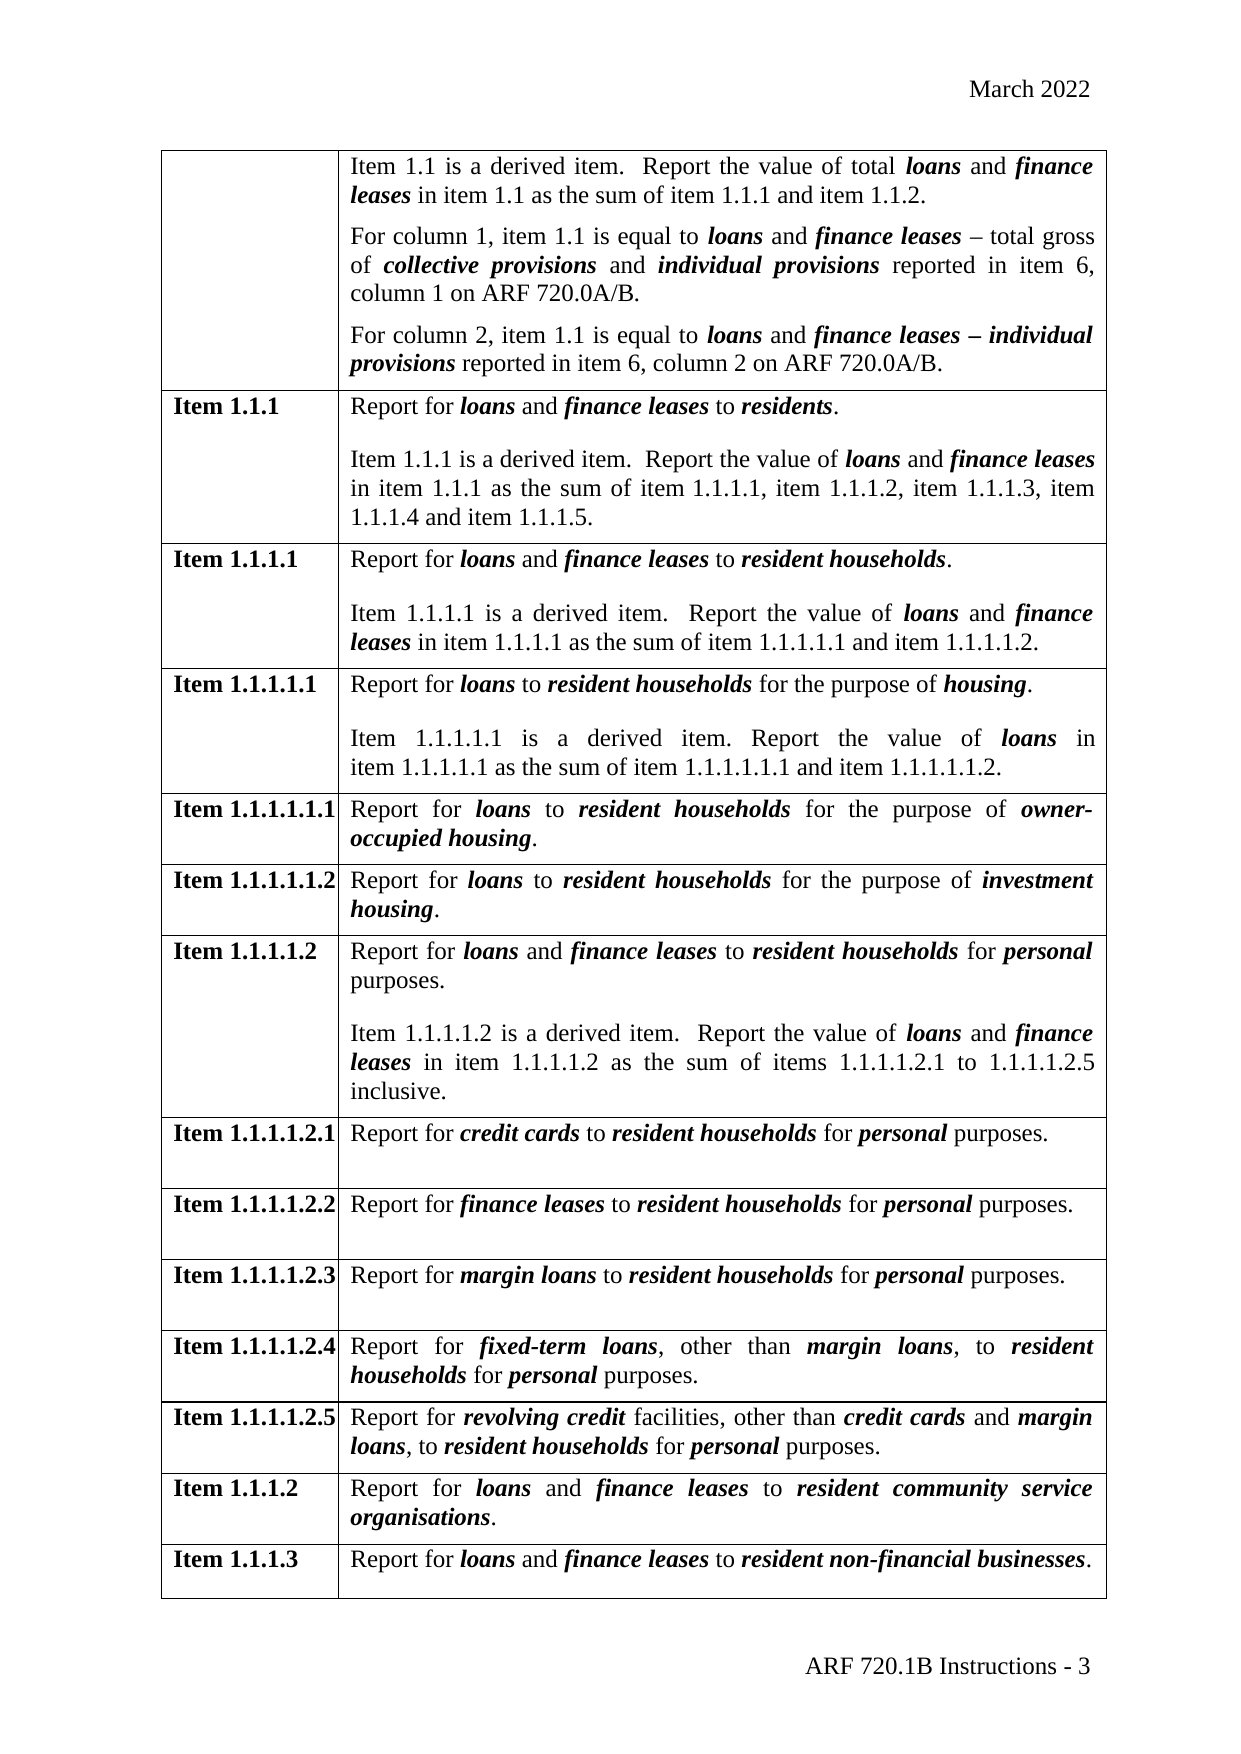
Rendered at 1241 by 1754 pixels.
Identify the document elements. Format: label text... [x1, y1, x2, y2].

table_cell Report for loans to resident households for the purpose of housing. Item 1.1.1.1.1 is a derived item. Report the value of loans in item 1.1.1.1.1 as the sum of item 1.1.1.1.1.1 and item 1.1.1.1.1.2. [339, 669, 1106, 793]
table_cell [162, 1189, 338, 1259]
table_cell Report for finance leases to resident households for personal purposes. [339, 1189, 1106, 1259]
table_cell Report for loans to resident households for the purpose of investment housing. [339, 865, 1106, 935]
table_cell Report for loans and finance leases to resident community service organisations. [339, 1474, 1106, 1543]
table_cell Report for margin loans to resident households for personal purposes. [339, 1260, 1106, 1330]
table_cell [162, 936, 338, 1117]
table_cell [162, 391, 338, 543]
table_cell [162, 1331, 338, 1401]
table_cell [162, 865, 338, 935]
table_cell Report for revolving credit facilities, other than credit cards and margin loans, to resident households for personal purposes. [339, 1403, 1106, 1472]
table_cell Report for loans and finance leases to resident households. Item 1.1.1.1 is a derived item. Report the value of loans and finance leases in item 1.1.1.1 as the sum of item 1.1.1.1.1 and item 1.1.1.1.2. [339, 544, 1106, 668]
table_cell Report for loans to resident households for the purpose of owner-occupied housing. [339, 794, 1106, 864]
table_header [339, 151, 1106, 390]
table_cell [162, 544, 338, 668]
table_cell [162, 1118, 338, 1188]
table_cell Report for fixed-term loans, other than margin loans, to resident households for personal purposes. [339, 1331, 1106, 1401]
table_cell Report for loans and finance leases to resident households for personal purposes. Item 1.1.1.1.2 is a derived item. Report the value of loans and finance leases in item 1.1.1.1.2 as the sum of items 1.1.1.1.2.1 to 1.1.1.1.2.5 inclusive. [339, 936, 1106, 1117]
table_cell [339, 1545, 1106, 1598]
table_cell [162, 1260, 338, 1330]
table_cell Report for loans and finance leases to residents. Item 1.1.1 is a derived item. Report the value of loans and finance leases in item 1.1.1 as the sum of item 1.1.1.1, item 1.1.1.2, item 1.1.1.3, item 1.1.1.4 and item 1.1.1.5. [339, 391, 1106, 543]
table_cell [162, 669, 338, 793]
table_cell [162, 1545, 338, 1598]
table_cell Report for credit cards to resident households for personal purposes. [339, 1118, 1106, 1188]
table_cell [162, 1403, 338, 1472]
table_header [162, 151, 338, 390]
table_cell [162, 794, 338, 864]
table_cell [162, 1474, 338, 1543]
